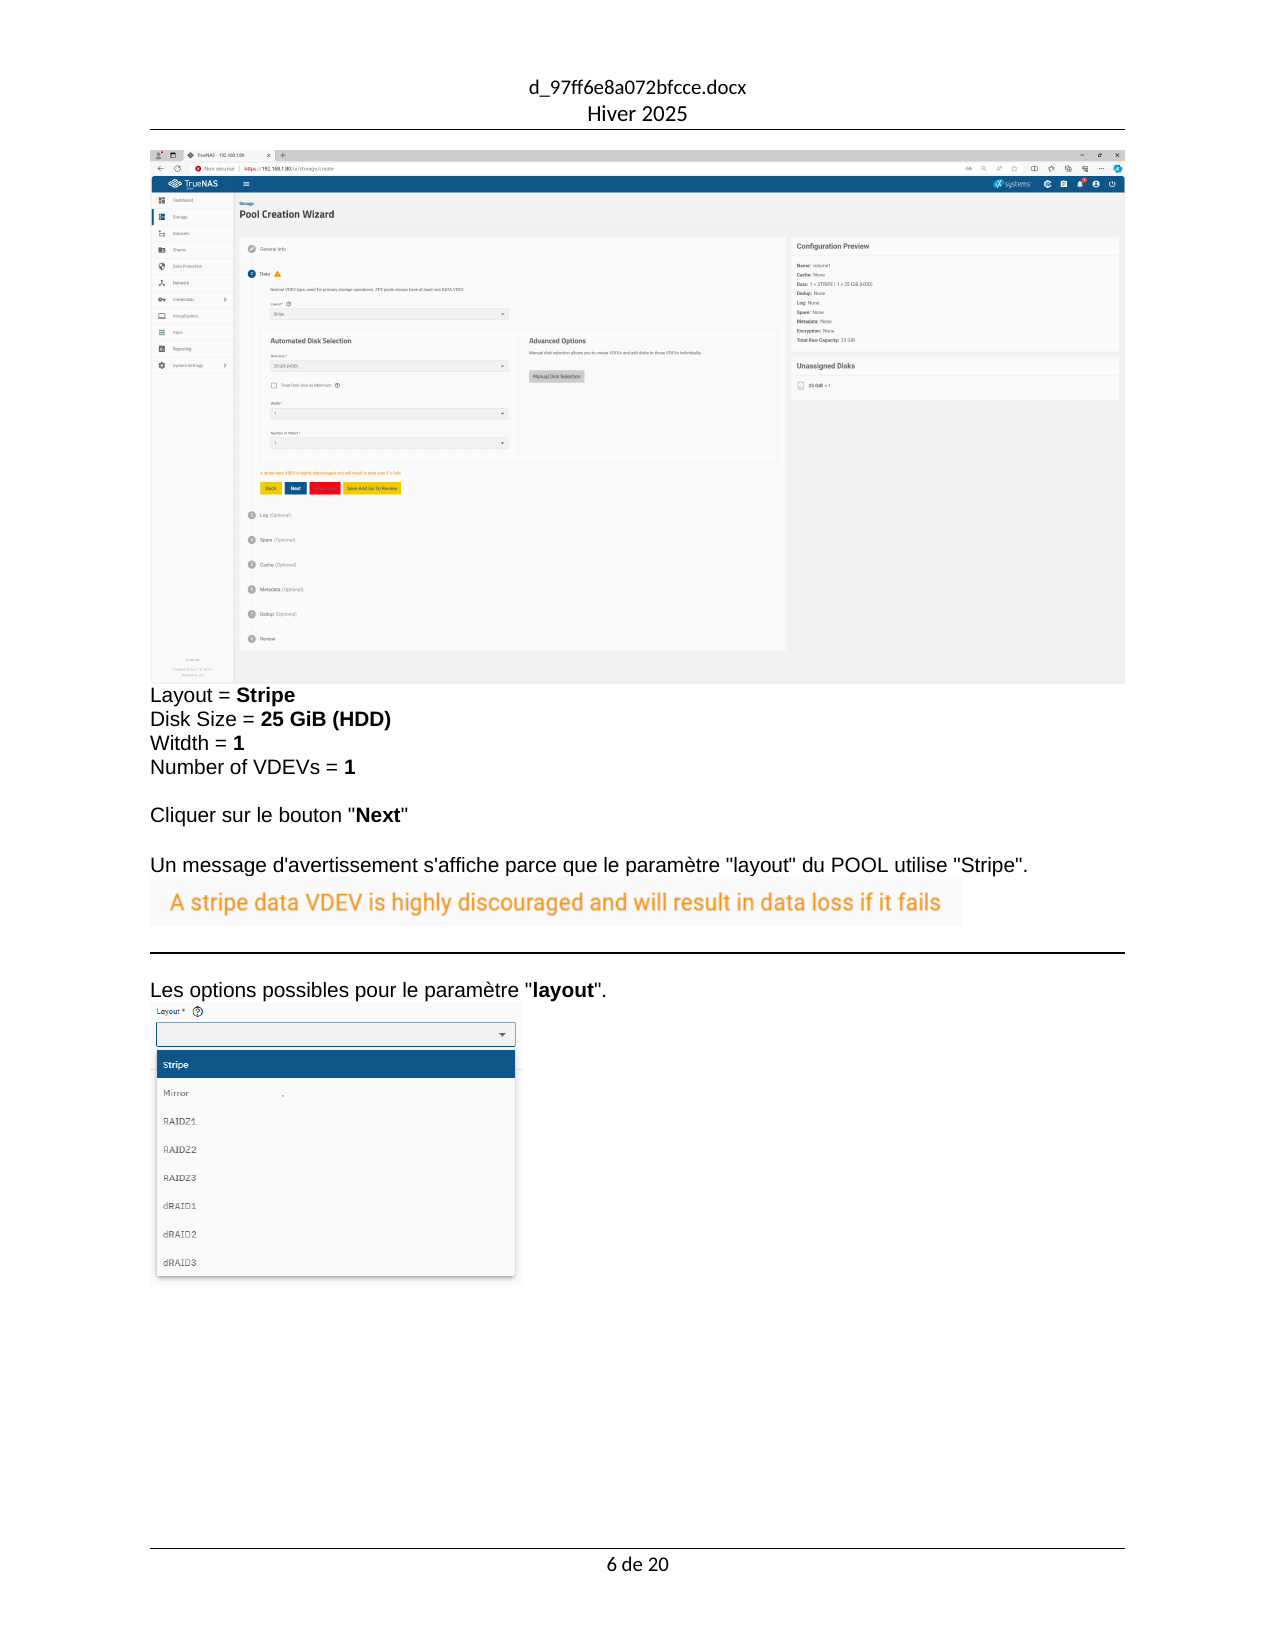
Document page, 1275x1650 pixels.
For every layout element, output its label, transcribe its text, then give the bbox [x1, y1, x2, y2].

picture [150, 1002, 523, 1285]
picture [150, 150, 1126, 684]
text Witdth = 1 [150, 731, 1125, 755]
text Layout = Stripe [150, 684, 1125, 707]
text Cliquer sur le bouton "Next" [150, 803, 1125, 827]
text Disk Size = 25 GiB (HDD) [150, 707, 1125, 731]
picture [150, 876, 963, 926]
text Un message d'avertissement s'affiche parce que le paramètre "layout" du POOL utilise "Stripe". [150, 853, 1125, 877]
text Number of VDEVs = 1 [150, 755, 1125, 779]
text Les options possibles pour le paramètre "layout". [150, 978, 1125, 1002]
